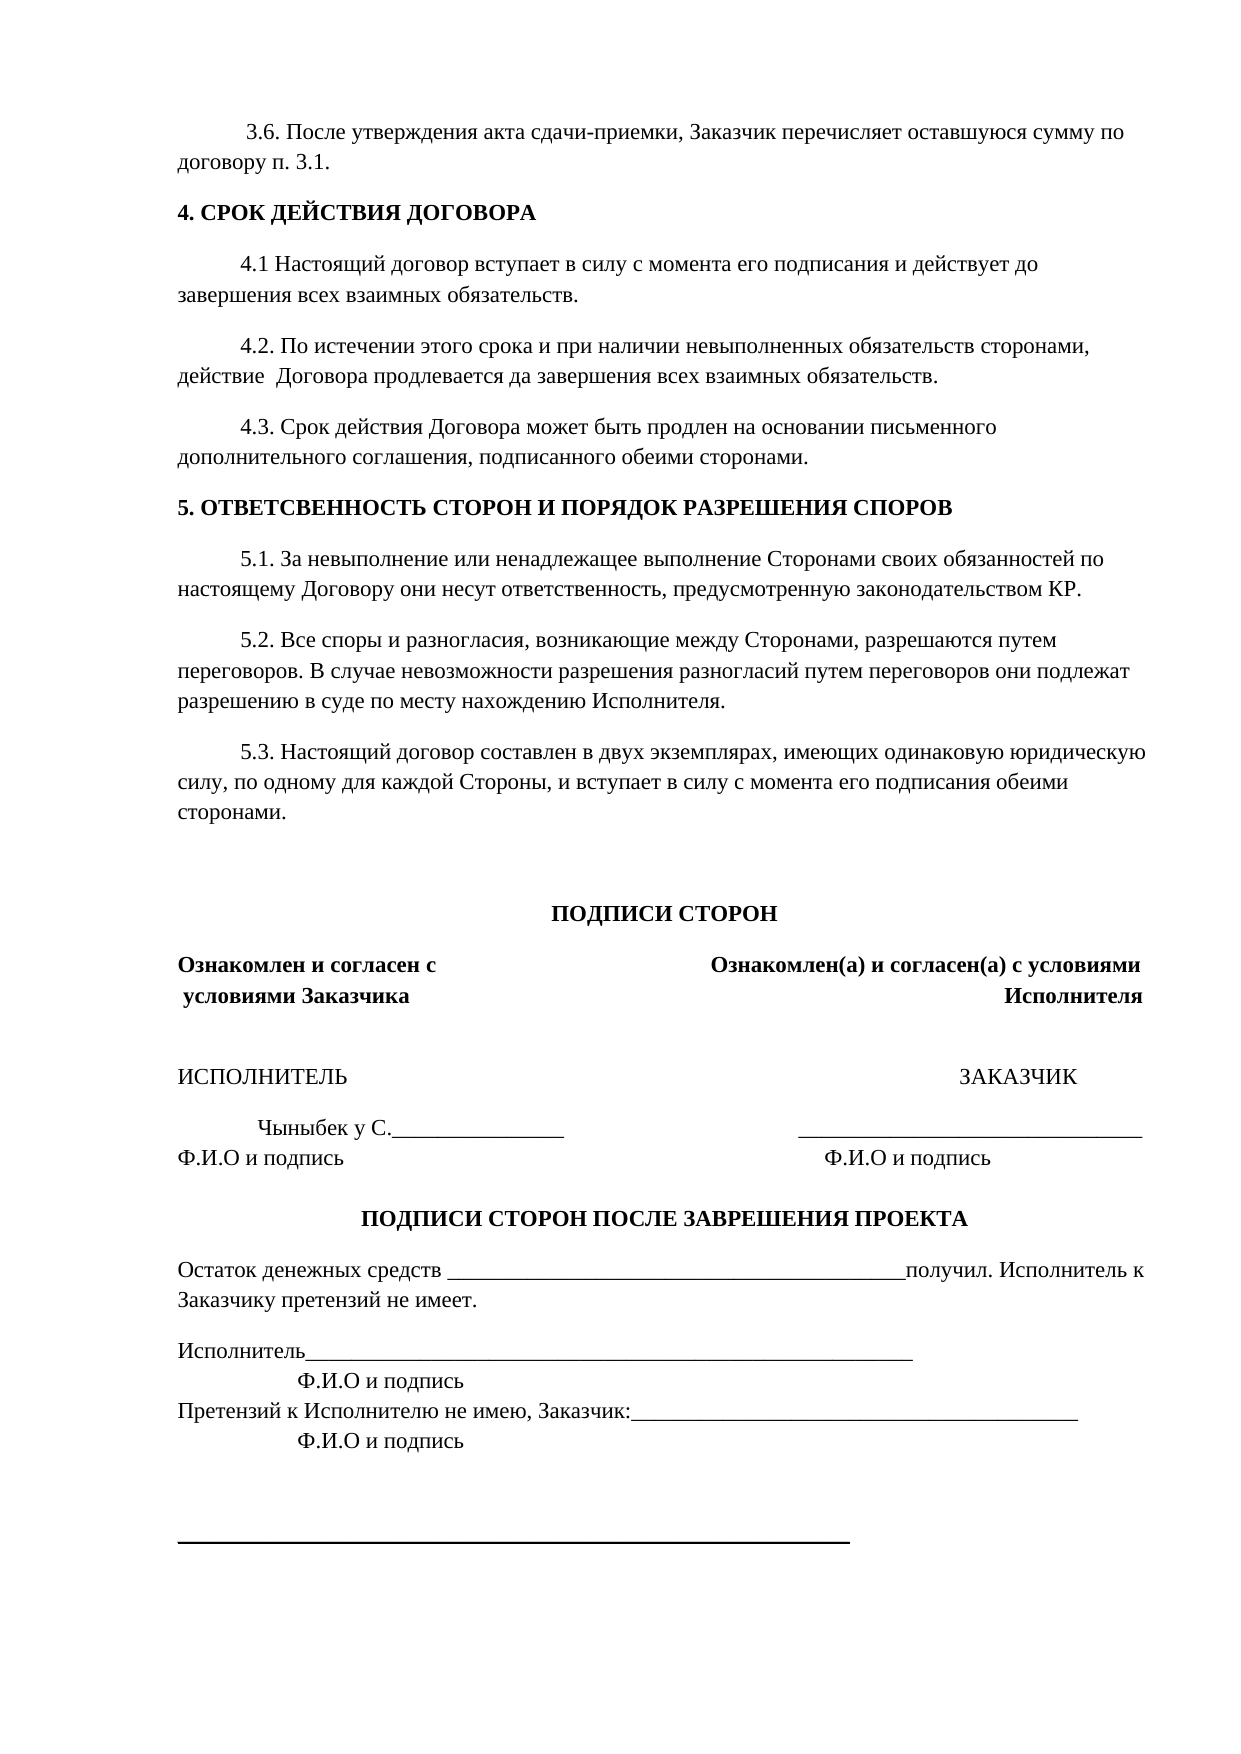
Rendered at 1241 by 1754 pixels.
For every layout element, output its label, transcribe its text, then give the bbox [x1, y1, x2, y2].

text 4. СРОК ДЕЙСТВИЯ ДОГОВОРА [177, 199, 1152, 226]
text 3.6. После утверждения акта сдачи-приемки, Заказчик перечисляет оставшуюся сумму по договору п. 3.1. [177, 118, 1152, 175]
text Ф.И.О и подпись [177, 1427, 1152, 1454]
text Ф.И.О и подпись [177, 1367, 1152, 1393]
text ПОДПИСИ СТОРОН [177, 900, 1152, 927]
text 4.1 Настоящий договор вступает в силу с момента его подписания и действует до завершения всех взаимных обязательств. [177, 250, 1152, 307]
text Ознакомлен и согласен с Ознакомлен(а) и согласен(а) с условиями [177, 951, 1152, 978]
text 4.2. По истечении этого срока и при наличии невыполненных обязательств сторонами, действие Договора продлевается да завершения всех взаимных обязательств. [177, 332, 1152, 388]
text Исполнитель_____________________________________________________ [177, 1337, 1152, 1363]
text Чыныбек у С._______________ ______________________________ [177, 1114, 1152, 1140]
text 5.2. Все споры и разногласия, возникающие между Сторонами, разрешаются путем переговоров. В случае невозможности разрешения разногласий путем переговоров они подлежат разрешению в суде по месту нахождению Исполнителя. [177, 626, 1152, 713]
text 5.3. Настоящий договор составлен в двух экземплярах, имеющих одинаковую юридическую силу, по одному для каждой Стороны, и вступает в силу с момента его подписания обеими сторонами. [177, 738, 1152, 825]
text условиями Заказчика Исполнителя [177, 982, 1152, 1008]
text 5. ОТВЕТСВЕННОСТЬ СТОРОН И ПОРЯДОК РАЗРЕШЕНИЯ СПОРОВ [177, 494, 1152, 521]
text ПОДПИСИ СТОРОН ПОСЛЕ ЗАВРЕШЕНИЯ ПРОЕКТА [177, 1204, 1152, 1231]
text ИСПОЛНИТЕЛЬ ЗАКАЗЧИК [177, 1063, 1152, 1089]
text Ф.И.О и подпись Ф.И.О и подпись [177, 1144, 1152, 1171]
text ___________________________________________________________ [177, 1518, 1152, 1546]
text Претензий к Исполнителю не имею, Заказчик:_______________________________________ [177, 1397, 1152, 1424]
text 4.3. Срок действия Договора может быть продлен на основании письменного дополнительного соглашения, подписанного обеими сторонами. [177, 413, 1152, 469]
text Остаток денежных средств ________________________________________получил. Исполнитель к Заказчику претензий не имеет. [177, 1256, 1152, 1312]
text 5.1. За невыполнение или ненадлежащее выполнение Сторонами своих обязанностей по настоящему Договору они несут ответственность, предусмотренную законодательством КР. [177, 545, 1152, 602]
